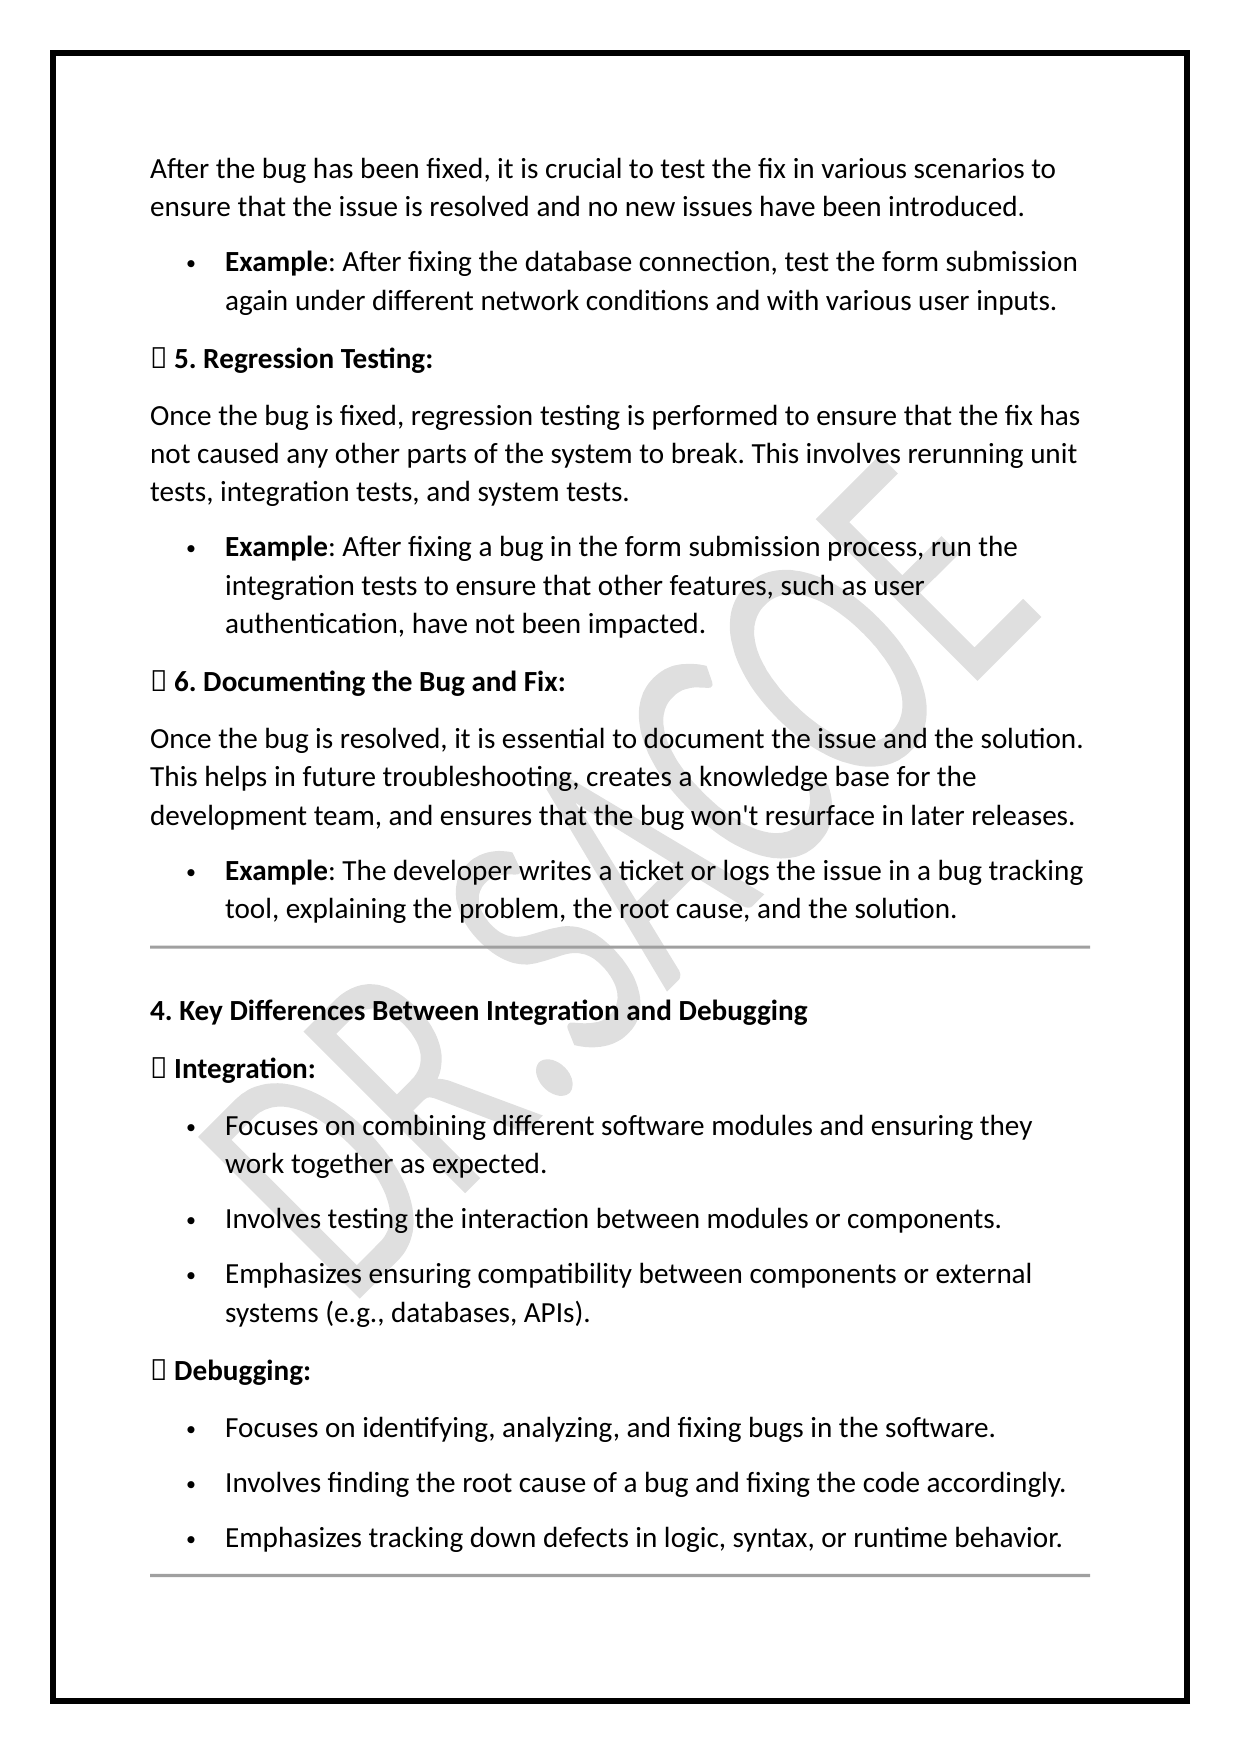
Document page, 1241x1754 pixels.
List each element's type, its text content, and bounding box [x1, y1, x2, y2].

list Focuses on identifying, analyzing, and fixing bugs in the software. [187, 1409, 1090, 1444]
list Example: After fixing a bug in the form submission process, run the integration tests to ensure that other features, such as user authentication, have not been impacted. [187, 528, 1090, 641]
text Once the bug is resolved, it is essential to document the issue and the solution. This helps in future troubleshooting, creates a knowledge base for the development team, and ensures that the bug won't resurface in later releases. [150, 720, 1090, 832]
text 🔹 6. Documenting the Bug and Fix: [150, 661, 1090, 700]
list Emphasizes tracking down defects in logic, syntax, or runtime behavior. [187, 1519, 1090, 1554]
list Focuses on combining different software modules and ensuring they work together as expected. [187, 1107, 1090, 1181]
text 🔹 5. Regression Testing: [150, 337, 1090, 377]
list Example: After fixing the database connection, test the form submission again under different network conditions and with various user inputs. [187, 243, 1090, 318]
text After the bug has been fixed, it is crucial to test the fix in various scenarios to ensure that the issue is resolved and no new issues have been introduced. [150, 150, 1090, 224]
list Example: The developer writes a ticket or logs the issue in a bug tracking tool, explaining the problem, the root cause, and the solution. [187, 852, 1090, 926]
text 🔹 Debugging: [150, 1349, 1090, 1389]
text 🔹 Integration: [150, 1047, 1090, 1087]
list Emphasizes ensuring compatibility between components or external systems (e.g., databases, APIs). [187, 1256, 1090, 1330]
list Involves finding the root cause of a bug and fixing the code accordingly. [187, 1464, 1090, 1499]
text 4. Key Differences Between Integration and Debugging [150, 992, 1090, 1028]
text Once the bug is fixed, regression testing is performed to ensure that the fix has not caused any other parts of the system to break. This involves rerunning unit tests, integration tests, and system tests. [150, 397, 1090, 509]
list Involves testing the interaction between modules or components. [187, 1201, 1090, 1236]
